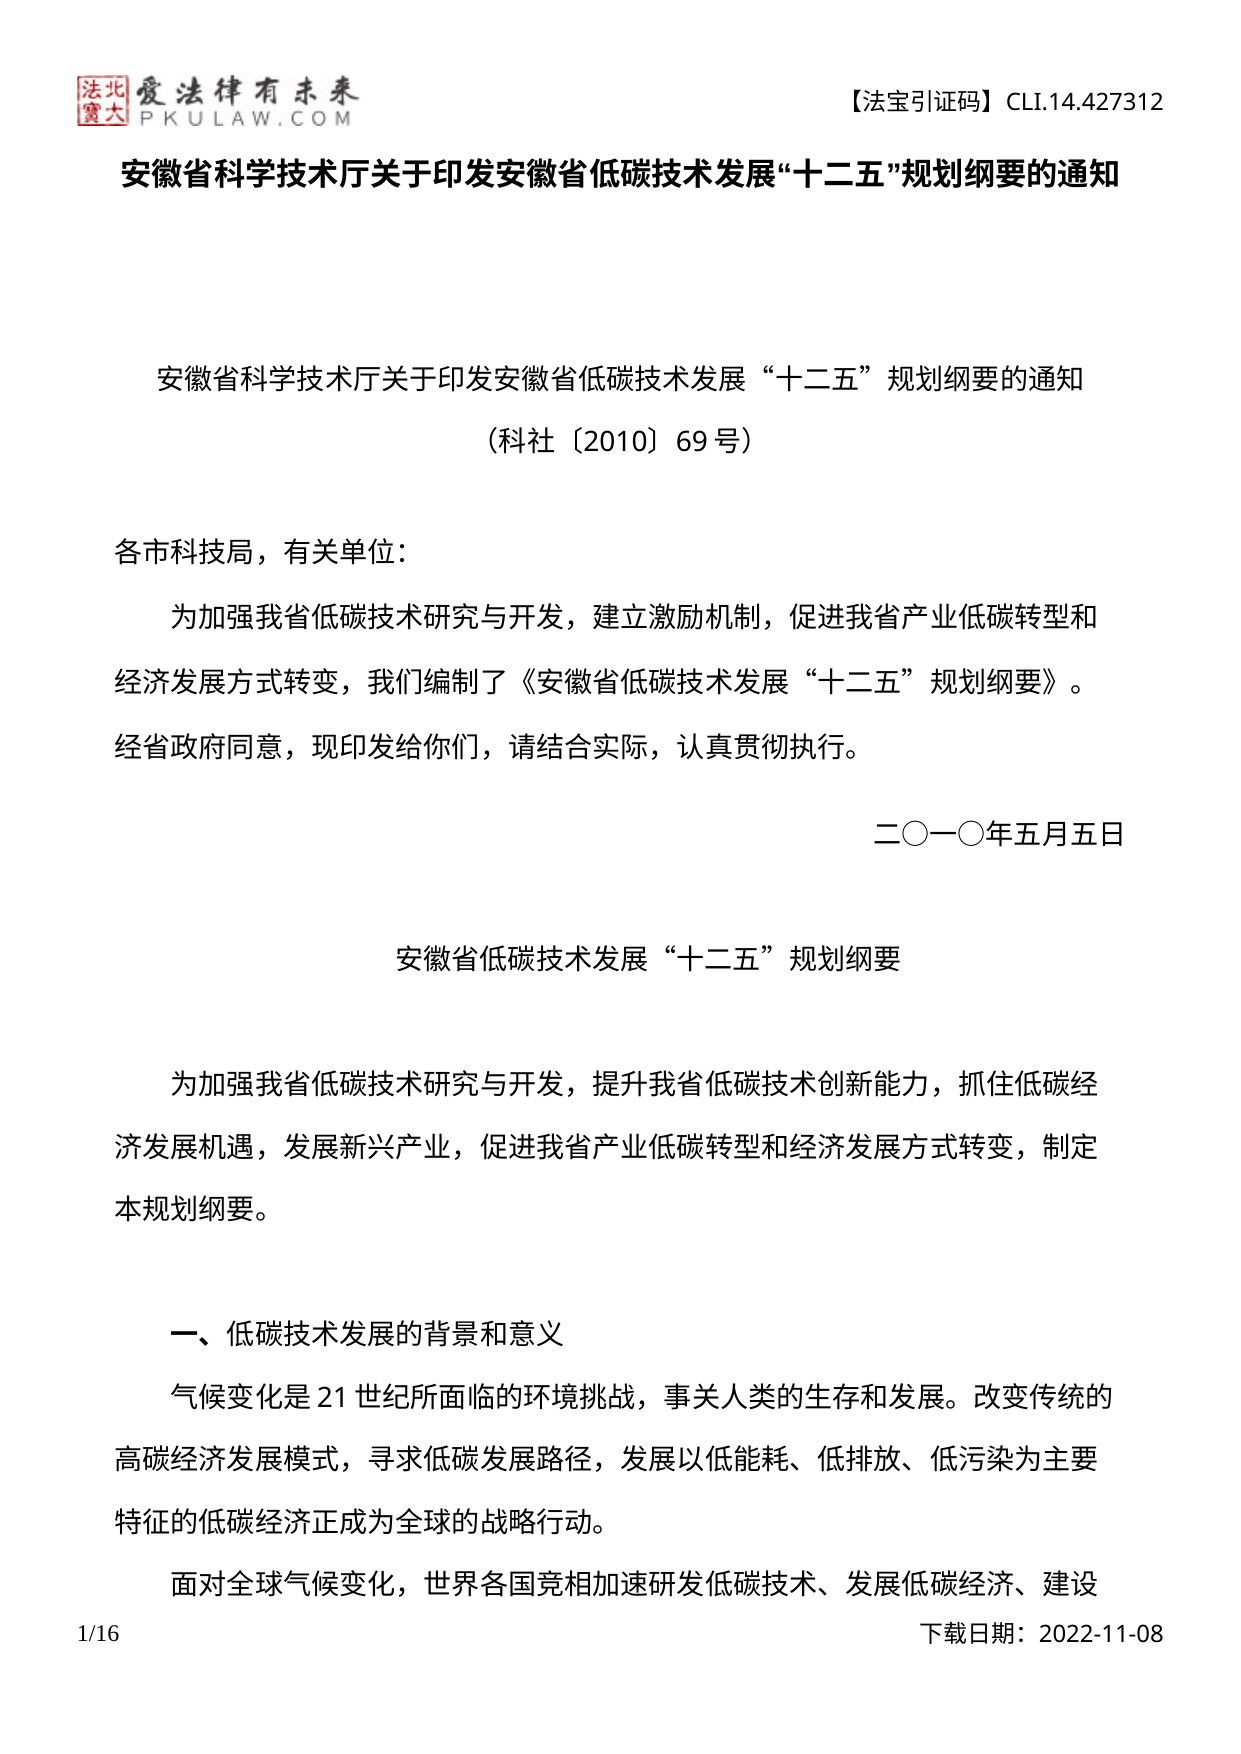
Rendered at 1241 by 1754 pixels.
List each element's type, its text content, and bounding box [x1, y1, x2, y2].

text 各市科技局，有关单位： 为加强我省低碳技术研究与开发，建立激励机制，促进我省产业低碳转型和经济发展方式转变，我们编制了《安徽省低碳技术发展“十二五”规划纲要》。经省政府同意，现印发给你们，请结合实际，认真贯彻执行。 [114, 476, 1126, 766]
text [114, 978, 1126, 1603]
title 安徽省科学技术厅关于印发安徽省低碳技术发展“十二五”规划纲要的通知 [114, 156, 1126, 192]
text 安徽省低碳技术发展“十二五”规划纲要 [114, 915, 1126, 978]
text 二○一○年五月五日 [114, 790, 1126, 853]
text 安徽省科学技术厅关于印发安徽省低碳技术发展“十二五”规划纲要的通知 （科社〔2010〕69号） [114, 273, 1126, 460]
picture [76, 75, 361, 126]
